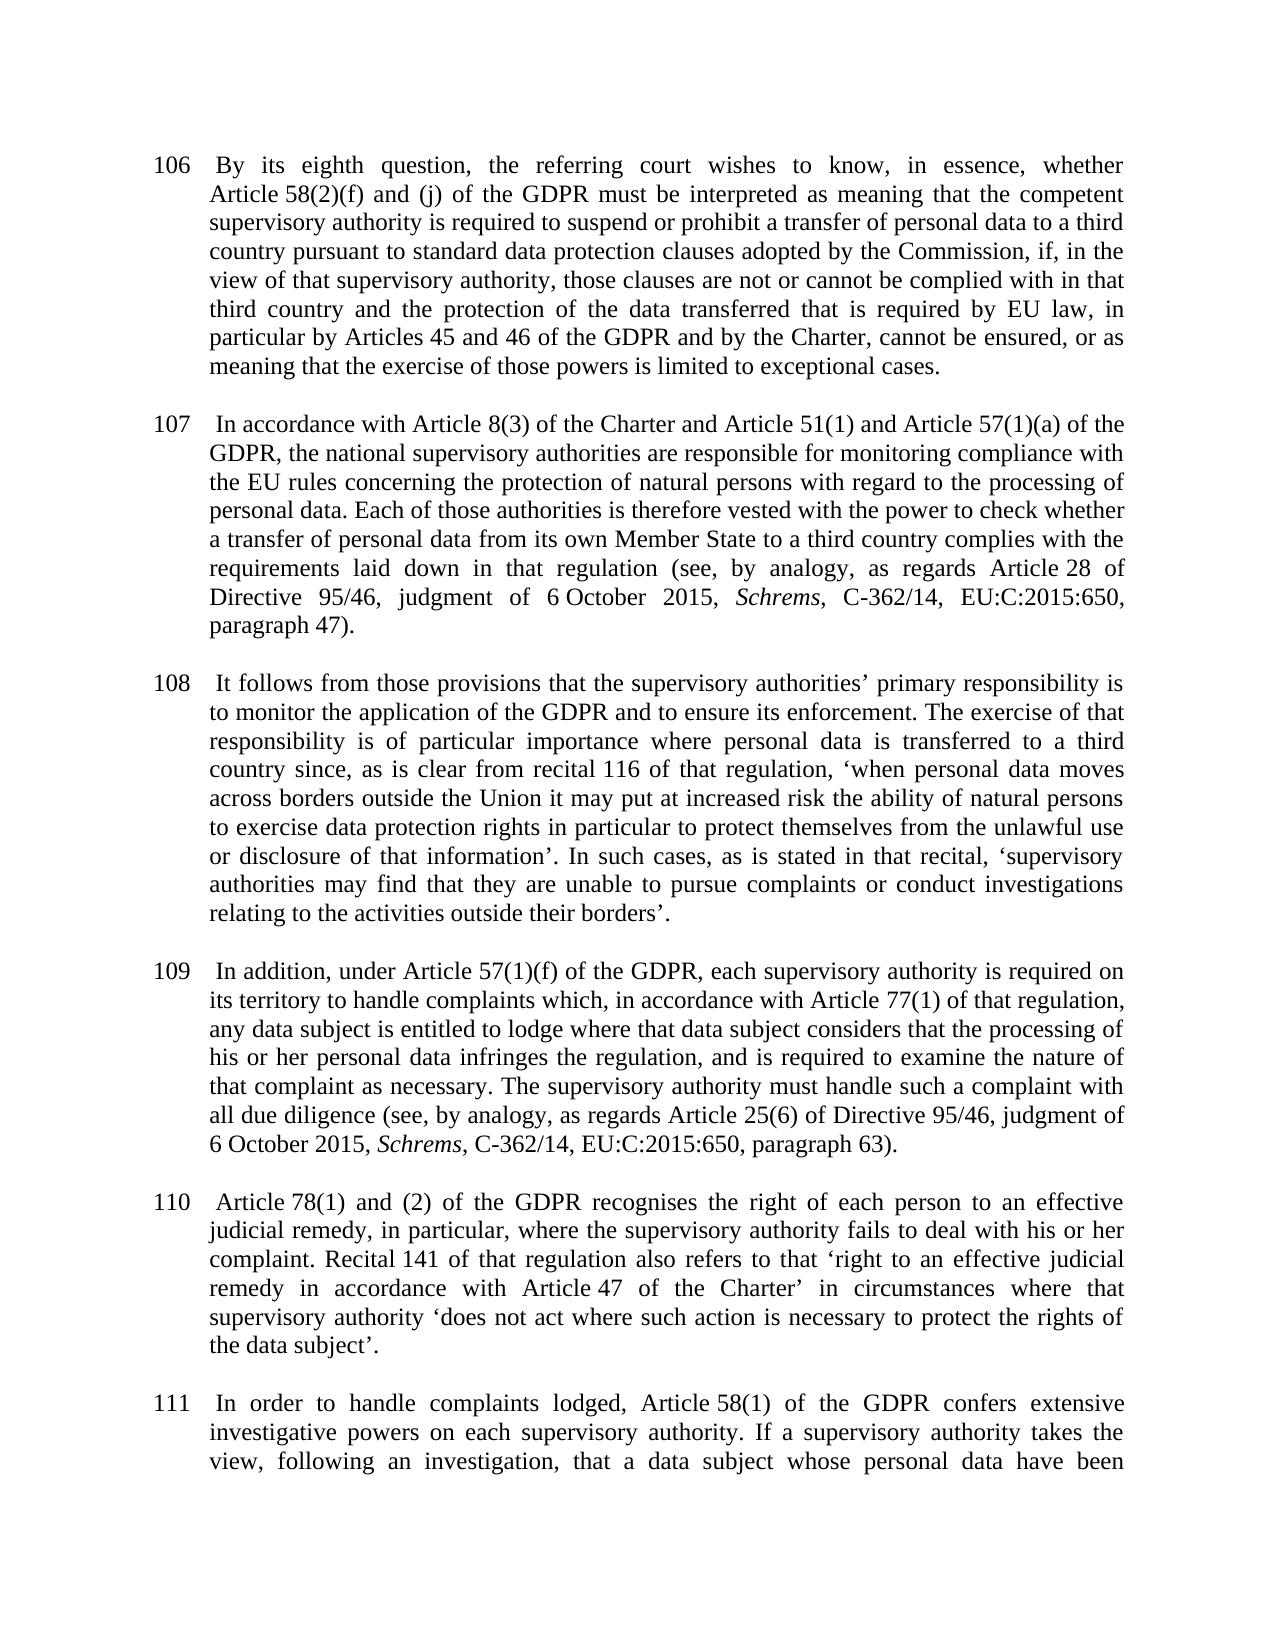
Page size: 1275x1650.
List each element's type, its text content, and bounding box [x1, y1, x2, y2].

text 108 It follows from those provisions that the supervisory authorities’ primary responsibility is to monitor the application of the GDPR and to ensure its enforcement. The exercise of that responsibility is of particular importance where personal data is transferred to a third country since, as is clear from recital 116 of that regulation, ‘when personal data moves across borders outside the Union it may put at increased risk the ability of natural persons to exercise data protection rights in particular to protect themselves from the unlawful use or disclosure of that information’. In such cases, as is stated in that recital, ‘supervisory authorities may find that they are unable to pursue complaints or conduct investigations relating to the activities outside their borders’. [153, 668, 1125, 927]
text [153, 1388, 1125, 1474]
text 106 By its eighth question, the referring court wishes to know, in essence, whether Article 58(2)(f) and (j) of the GDPR must be interpreted as meaning that the competent supervisory authority is required to suspend or prohibit a transfer of personal data to a third country pursuant to standard data protection clauses adopted by the Commission, if, in the view of that supervisory authority, those clauses are not or cannot be complied with in that third country and the protection of the data transferred that is required by EU law, in particular by Articles 45 and 46 of the GDPR and by the Charter, cannot be ensured, or as meaning that the exercise of those powers is limited to exceptional cases. [153, 150, 1125, 380]
text 109 In addition, under Article 57(1)(f) of the GDPR, each supervisory authority is required on its territory to handle complaints which, in accordance with Article 77(1) of that regulation, any data subject is entitled to lodge where that data subject considers that the processing of his or her personal data infringes the regulation, and is required to examine the nature of that complaint as necessary. The supervisory authority must handle such a complaint with all due diligence (see, by analogy, as regards Article 25(6) of Directive 95/46, judgment of 6 October 2015, Schrems, C-362/14, EU:C:2015:650, paragraph 63). [153, 956, 1125, 1157]
text 110 Article 78(1) and (2) of the GDPR recognises the right of each person to an effective judicial remedy, in particular, where the supervisory authority fails to deal with his or her complaint. Recital 141 of that regulation also refers to that ‘right to an effective judicial remedy in accordance with Article 47 of the Charter’ in circumstances where that supervisory authority ‘does not act where such action is necessary to protect the rights of the data subject’. [153, 1187, 1125, 1359]
text 107 In accordance with Article 8(3) of the Charter and Article 51(1) and Article 57(1)(a) of the GDPR, the national supervisory authorities are responsible for monitoring compliance with the EU rules concerning the protection of natural persons with regard to the processing of personal data. Each of those authorities is therefore vested with the power to check whether a transfer of personal data from its own Member State to a third country complies with the requirements laid down in that regulation (see, by analogy, as regards Article 28 of Directive 95/46, judgment of 6 October 2015, Schrems, C-362/14, EU:C:2015:650, paragraph 47). [153, 409, 1125, 639]
